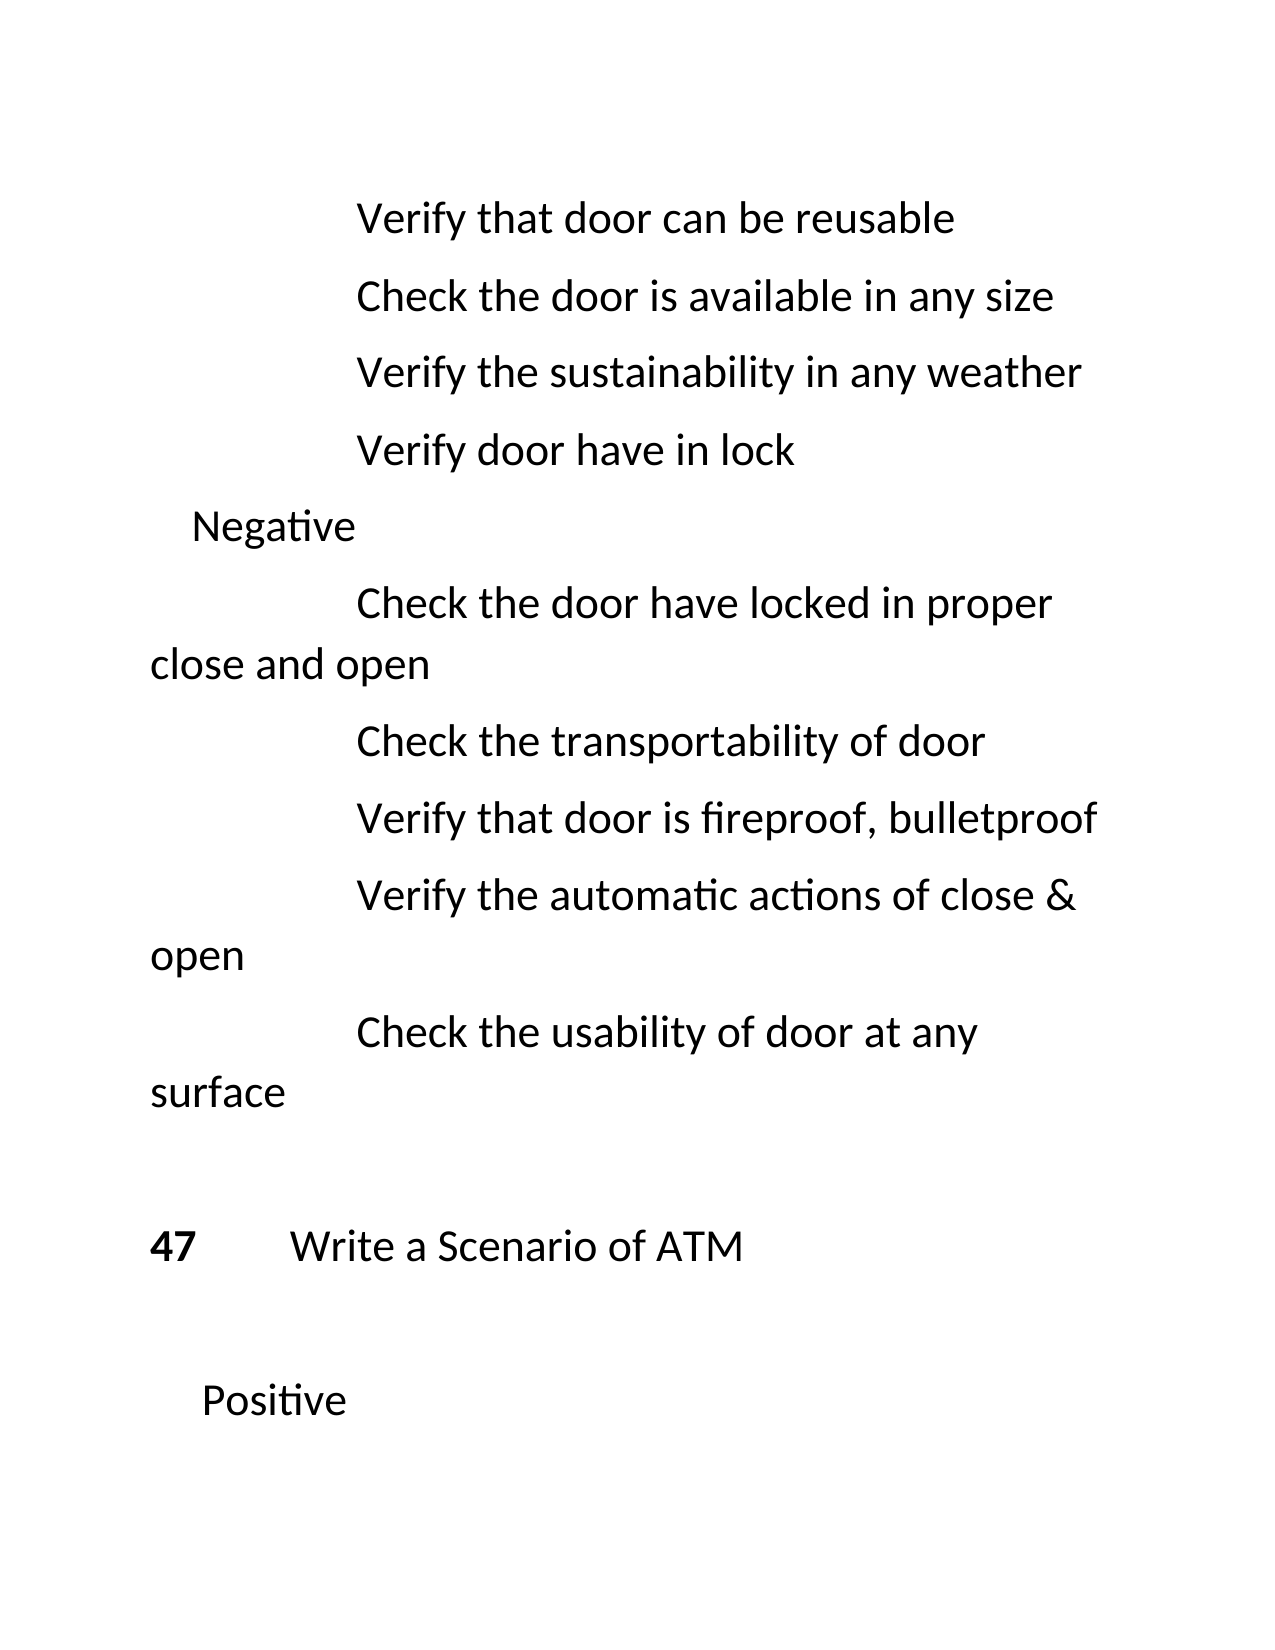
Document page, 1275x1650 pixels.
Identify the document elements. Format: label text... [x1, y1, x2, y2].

text Check the usability of door at any surface [150, 1003, 1125, 1119]
text Verify the sustainability in any weather [150, 343, 1125, 399]
text Check the door have locked in proper close and open [150, 574, 1125, 691]
text Verify that door is fireproof, bulletproof [150, 789, 1125, 844]
text Check the door is available in any size [150, 266, 1125, 322]
text Verify door have in lock [150, 420, 1125, 476]
text Positive [150, 1371, 1125, 1427]
text 47 Write a Scenario of ATM [150, 1217, 1125, 1273]
text Verify the automatic actions of close & open [150, 866, 1125, 982]
text Verify that door can be reusable [150, 189, 1125, 245]
text Negative [150, 497, 1125, 553]
text Check the transportability of door [150, 712, 1125, 768]
